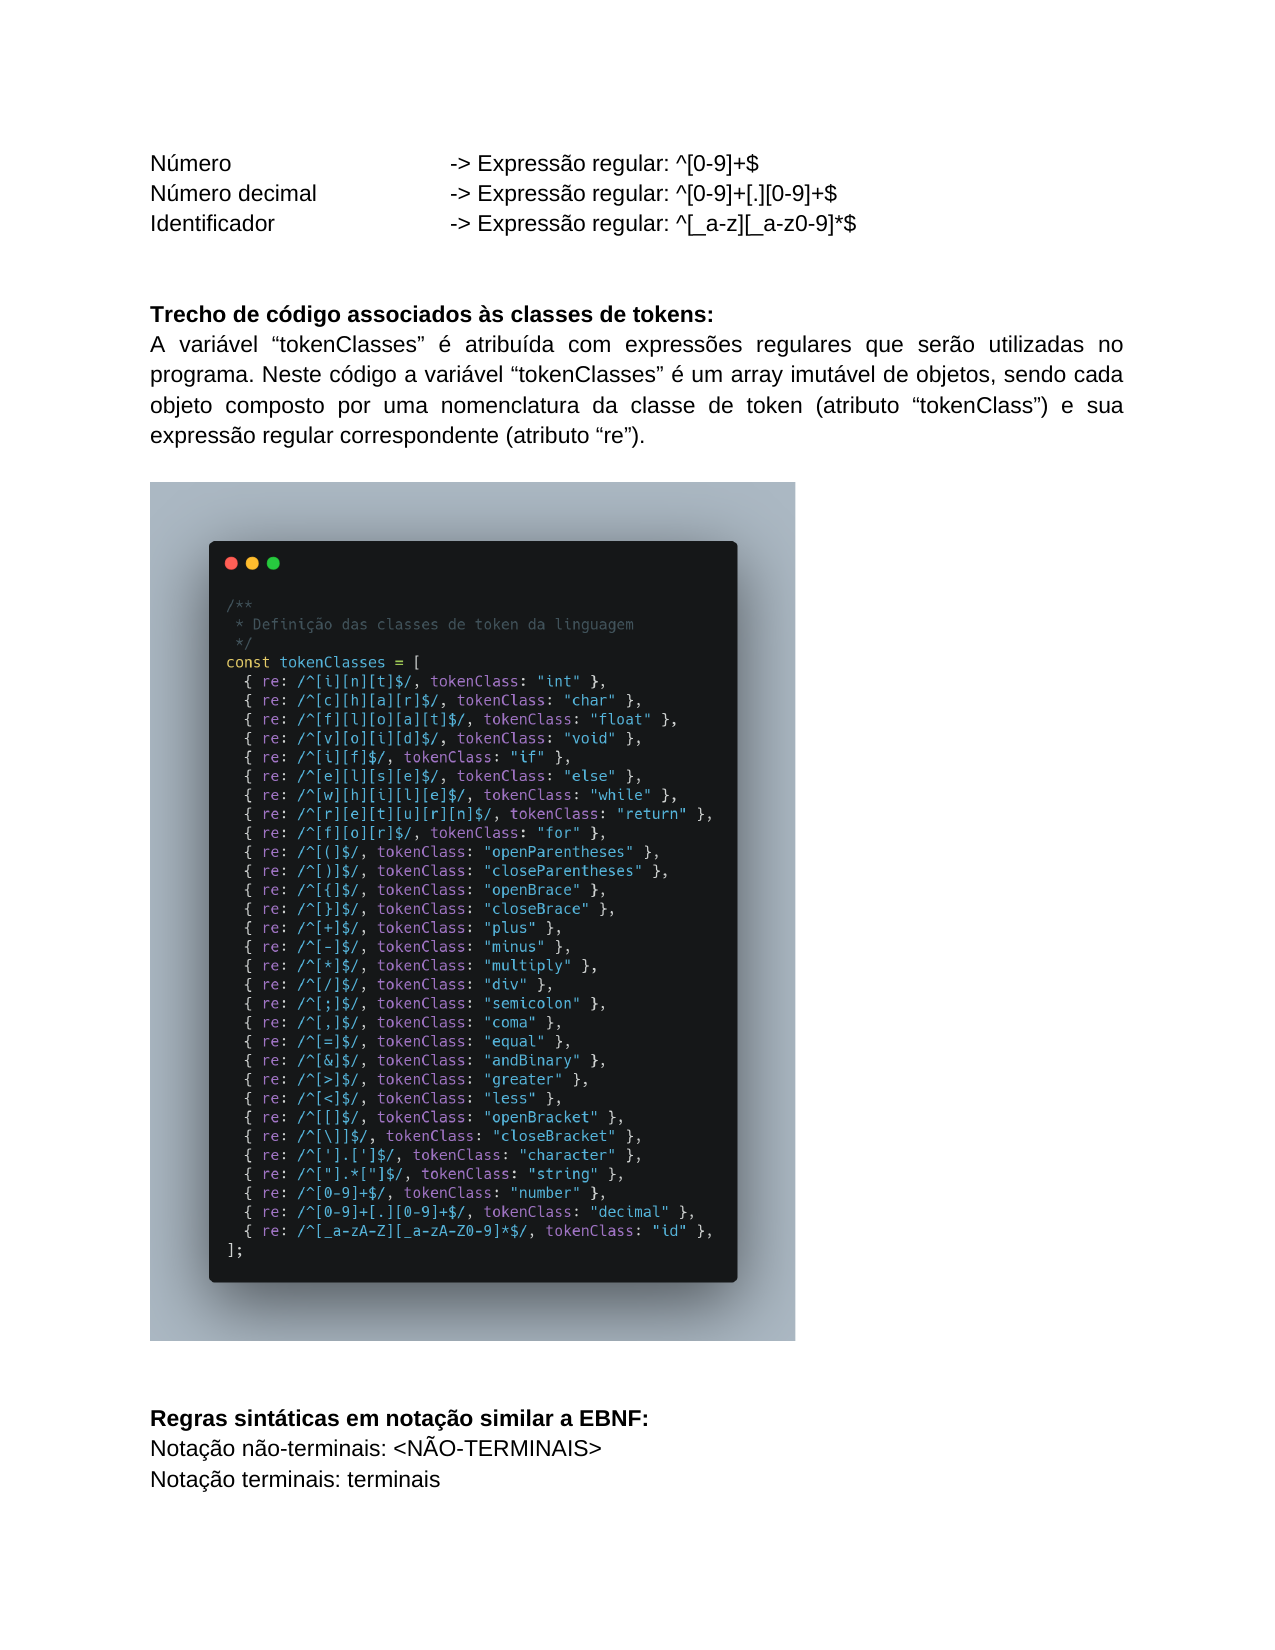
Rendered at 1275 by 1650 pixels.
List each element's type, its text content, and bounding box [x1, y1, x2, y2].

picture [150, 482, 796, 1341]
text Notação terminais: terminais [150, 1466, 1125, 1492]
text Regras sintáticas em notação similar a EBNF: [150, 1405, 1125, 1432]
text Número decimal -> Expressão regular: ^[0-9]+[.][0-9]+$ [150, 180, 1125, 207]
text Trecho de código associados às classes de tokens: [150, 301, 1125, 327]
text Identificador -> Expressão regular: ^[_a-z][_a-z0-9]*$ [150, 210, 1125, 237]
text A variável “tokenClasses” é atribuída com expressões regulares que serão utilizadas no programa. Neste código a variável “tokenClasses” é um array imutável de objetos, sendo cada objeto composto por uma nomenclatura da classe de token (atributo “tokenClass”) e sua expressão regular correspondente (atributo “re”). [150, 331, 1125, 448]
text Notação não-terminais: <NÃO-TERMINAIS> [150, 1435, 1125, 1462]
text Número -> Expressão regular: ^[0-9]+$ [150, 150, 1125, 176]
